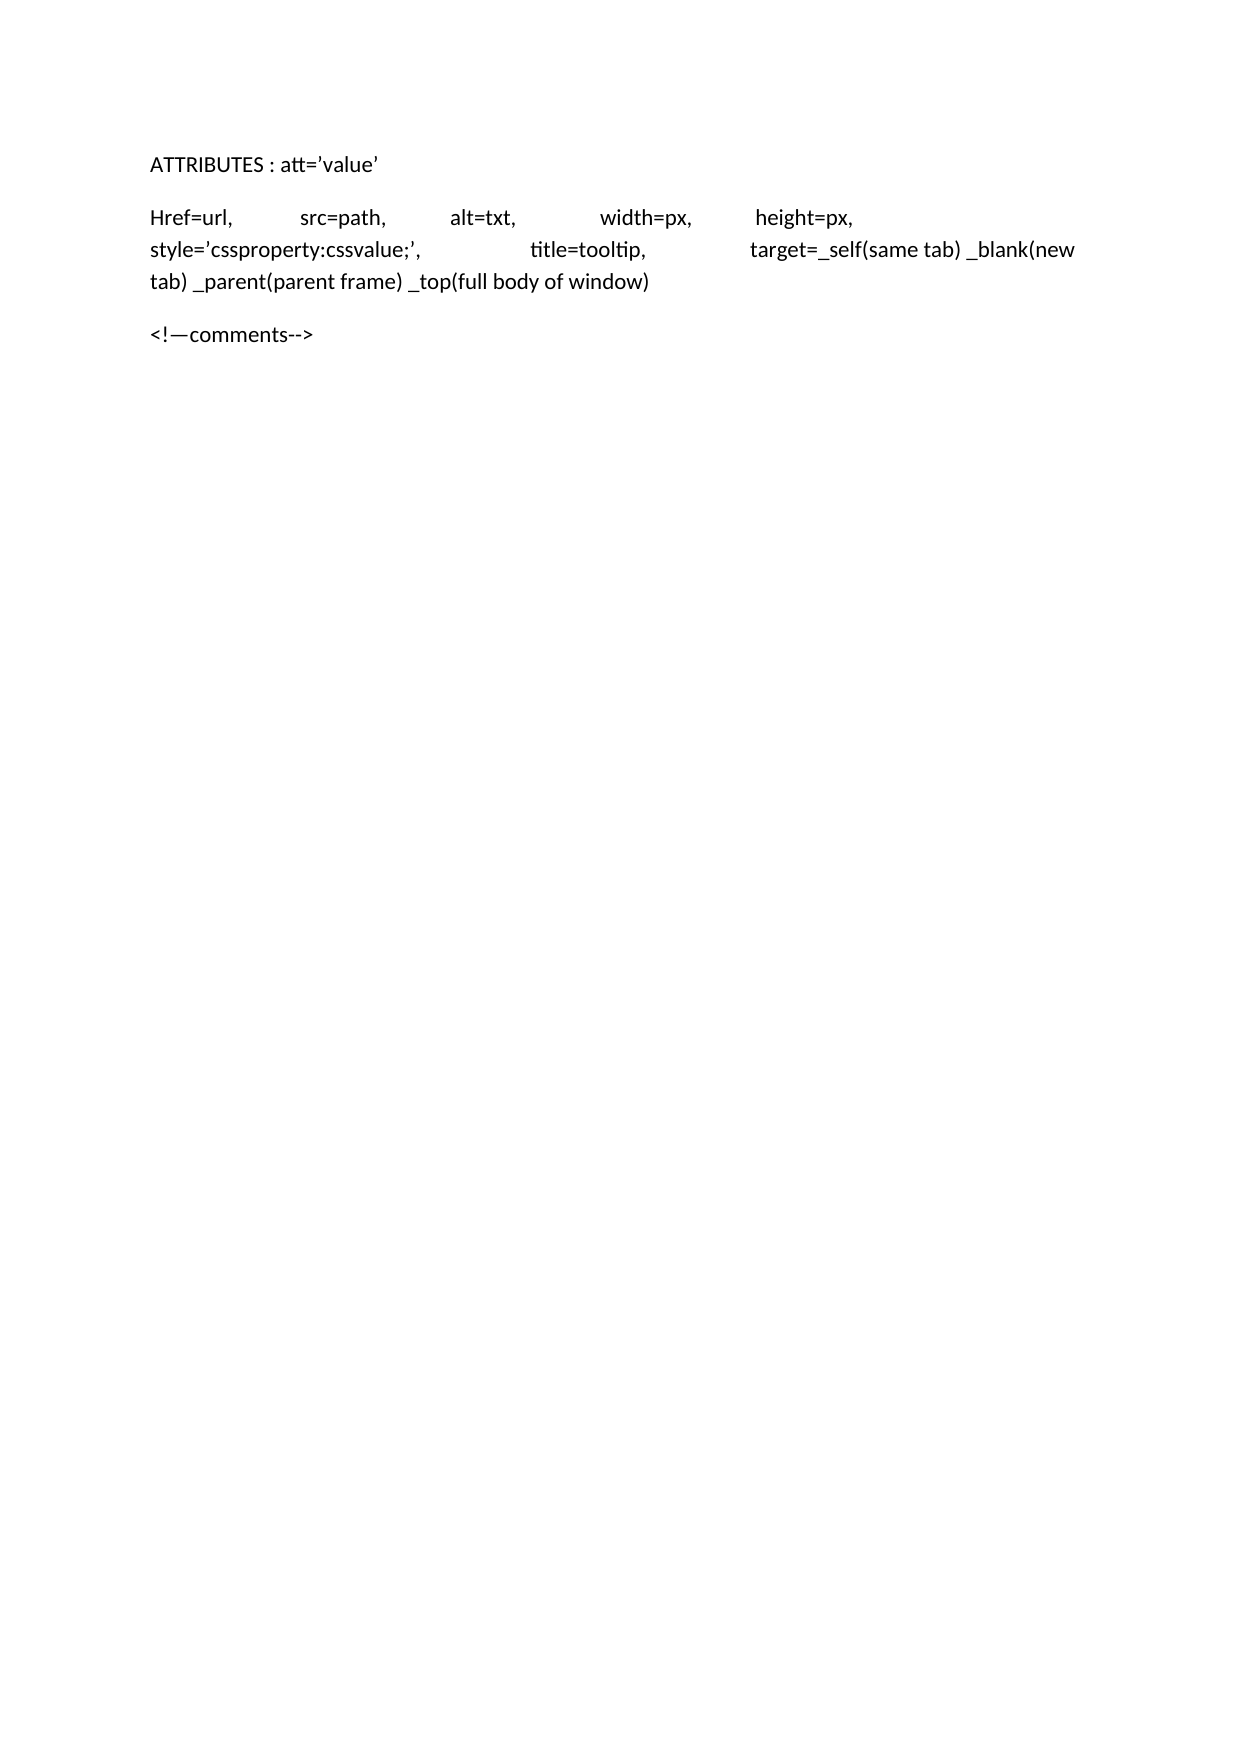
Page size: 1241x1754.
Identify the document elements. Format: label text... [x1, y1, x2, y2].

text Href=url, src=path, alt=txt, width=px, height=px, style=’cssproperty:cssvalue;’, title=tooltip, target=_self(same tab) _blank(new tab) _parent(parent frame) _top(full body of window) [150, 203, 1090, 295]
text <!—comments--> [150, 320, 1090, 348]
text ATTRIBUTES : att=’value’ [150, 150, 1090, 178]
